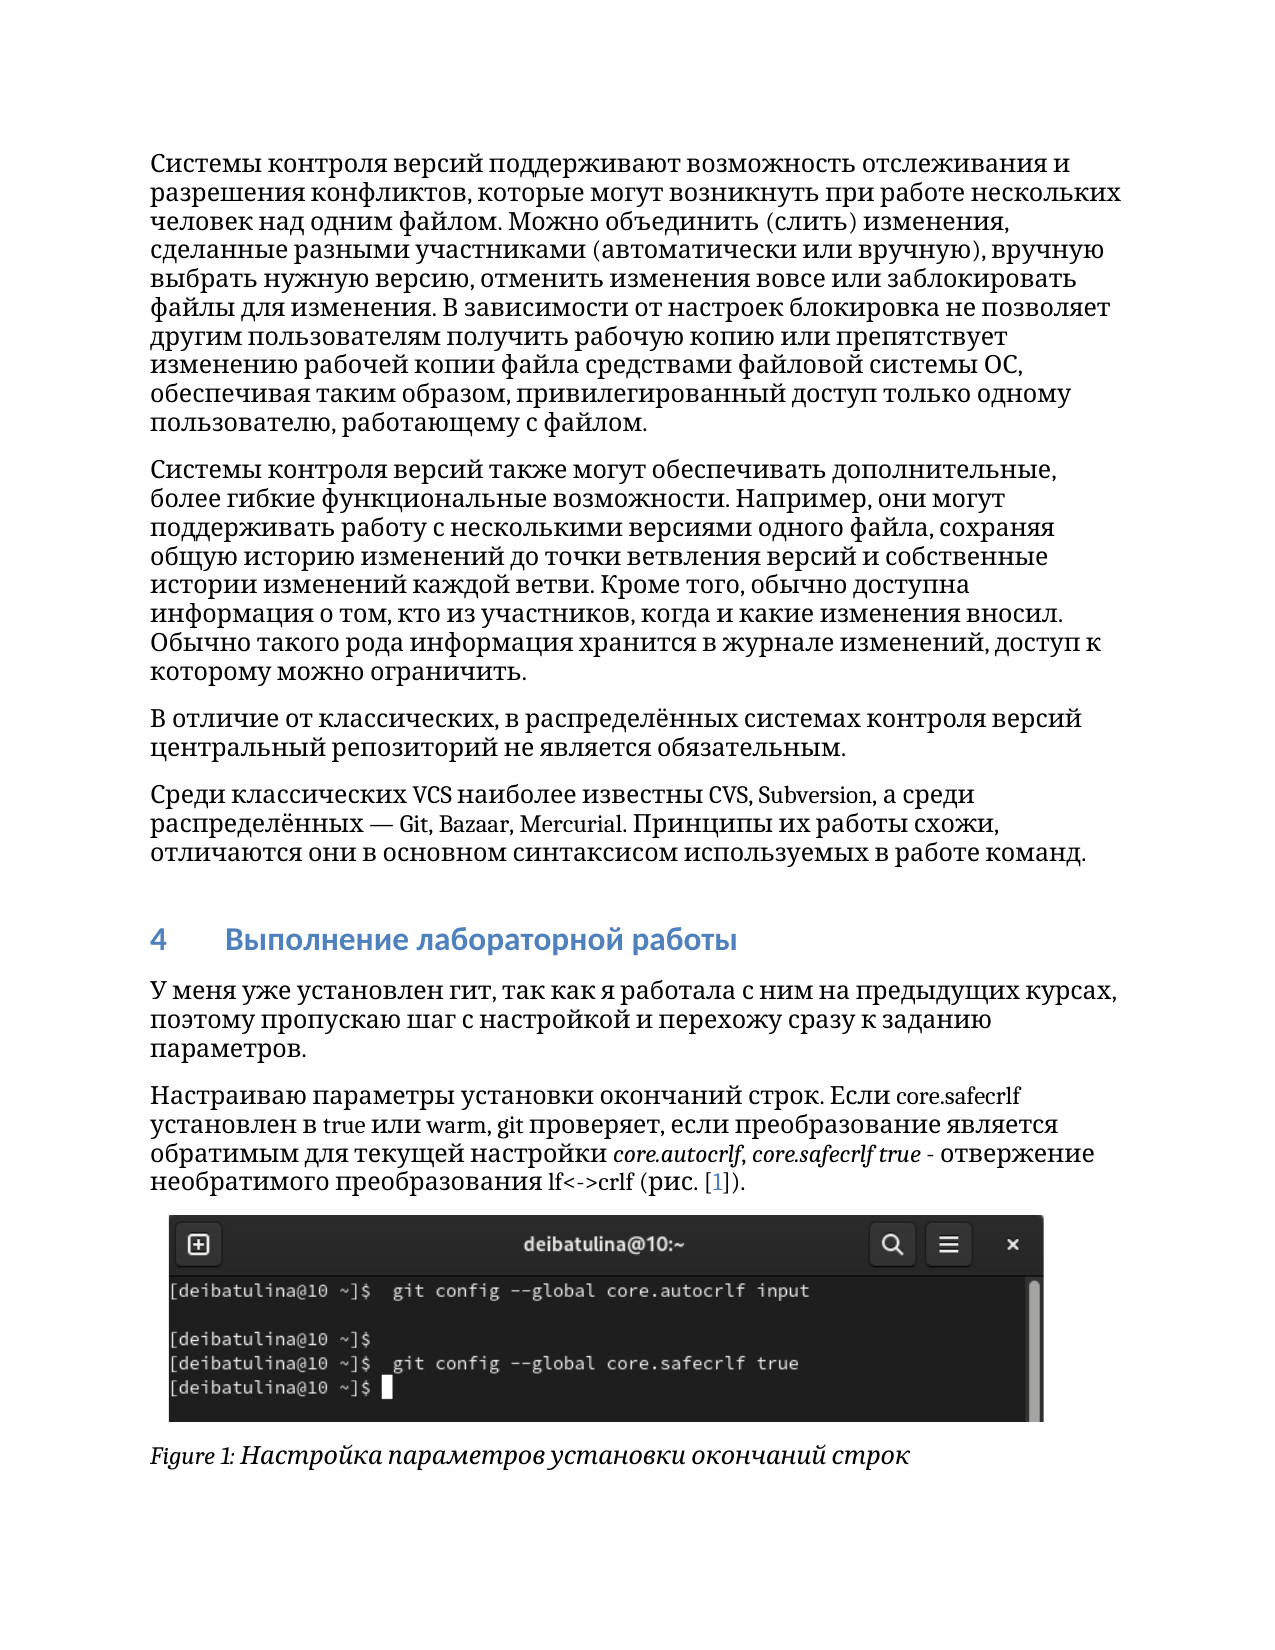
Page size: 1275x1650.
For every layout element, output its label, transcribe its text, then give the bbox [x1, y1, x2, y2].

text В отличие от классических, в распределённых системах контроля версий центральный репозиторий не является обязательным. [150, 705, 1125, 762]
text Системы контроля версий также могут обеспечивать дополнительные, более гибкие функциональные возможности. Например, они могут поддерживать работу с несколькими версиями одного файла, сохраняя общую историю изменений до точки ветвления версий и собственные истории изменений каждой ветви. Кроме того, обычно доступна информация о том, кто из участников, когда и какие изменения вносил. Обычно такого рода информация хранится в журнале изменений, доступ к которому можно ограничить. [150, 456, 1125, 686]
subtitle 4 Выполнение лабораторной работы [150, 917, 1125, 958]
text Настраиваю параметры установки окончаний строк. Если core.safecrlf установлен в true или warm, git проверяет, если преобразование является обратимым для текущей настройки core.autocrlf, core.safecrlf true - отвержение необратимого преобразования lf<->crlf (рис. [1]). [150, 1082, 1125, 1197]
text Среди классических VCS наиболее известны CVS, Subversion, а среди распределённых — Git, Bazaar, Mercurial. Принципы их работы схожи, отличаются они в основном синтаксисом используемых в работе команд. [150, 781, 1125, 867]
text У меня уже установлен гит, так как я работала с ним на предыдущих курсах, поэтому пропускаю шаг с настройкой и перехожу сразу к заданию параметров. [150, 977, 1125, 1063]
picture [168, 1215, 1044, 1422]
text Figure 1: Настройка параметров установки окончаний строк [150, 1442, 1125, 1471]
text Системы контроля версий поддерживают возможность отслеживания и разрешения конфликтов, которые могут возникнуть при работе нескольких человек над одним файлом. Можно объединить (слить) изменения, сделанные разными участниками (автоматически или вручную), вручную выбрать нужную версию, отменить изменения вовсе или заблокировать файлы для изменения. В зависимости от настроек блокировка не позволяет другим пользователям получить рабочую копию или препятствует изменению рабочей копии файла средствами файловой системы ОС, обеспечивая таким образом, привилегированный доступ только одному пользователю, работающему с файлом. [150, 150, 1125, 437]
